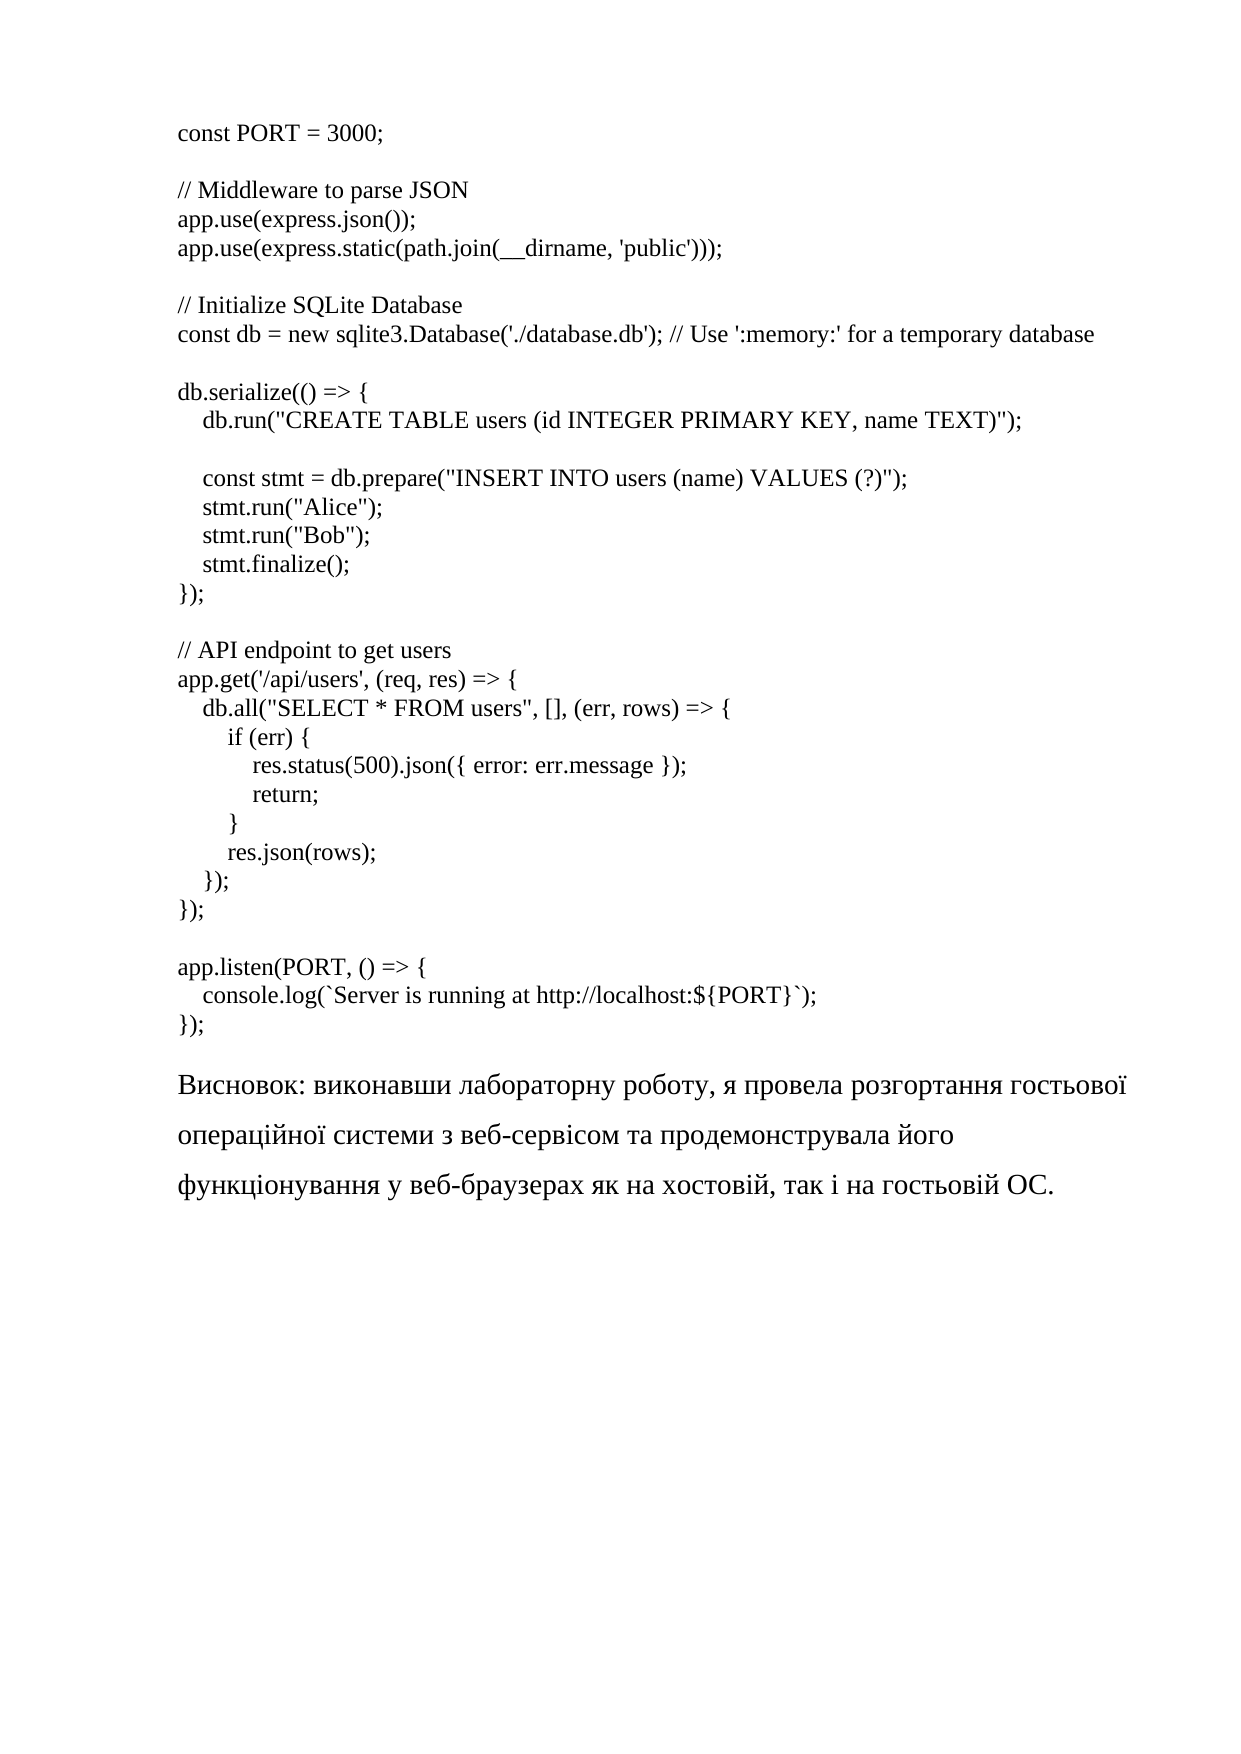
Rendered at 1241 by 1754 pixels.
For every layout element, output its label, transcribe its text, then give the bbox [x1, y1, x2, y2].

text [177, 118, 1152, 1038]
text Висновок: виконавши лабораторну роботу, я провела розгортання гостьової операційної системи з веб-сервісом та продемонструвала його функціонування у веб-браузерах як на хостовій, так і на гостьовій ОС. [177, 1067, 1152, 1201]
